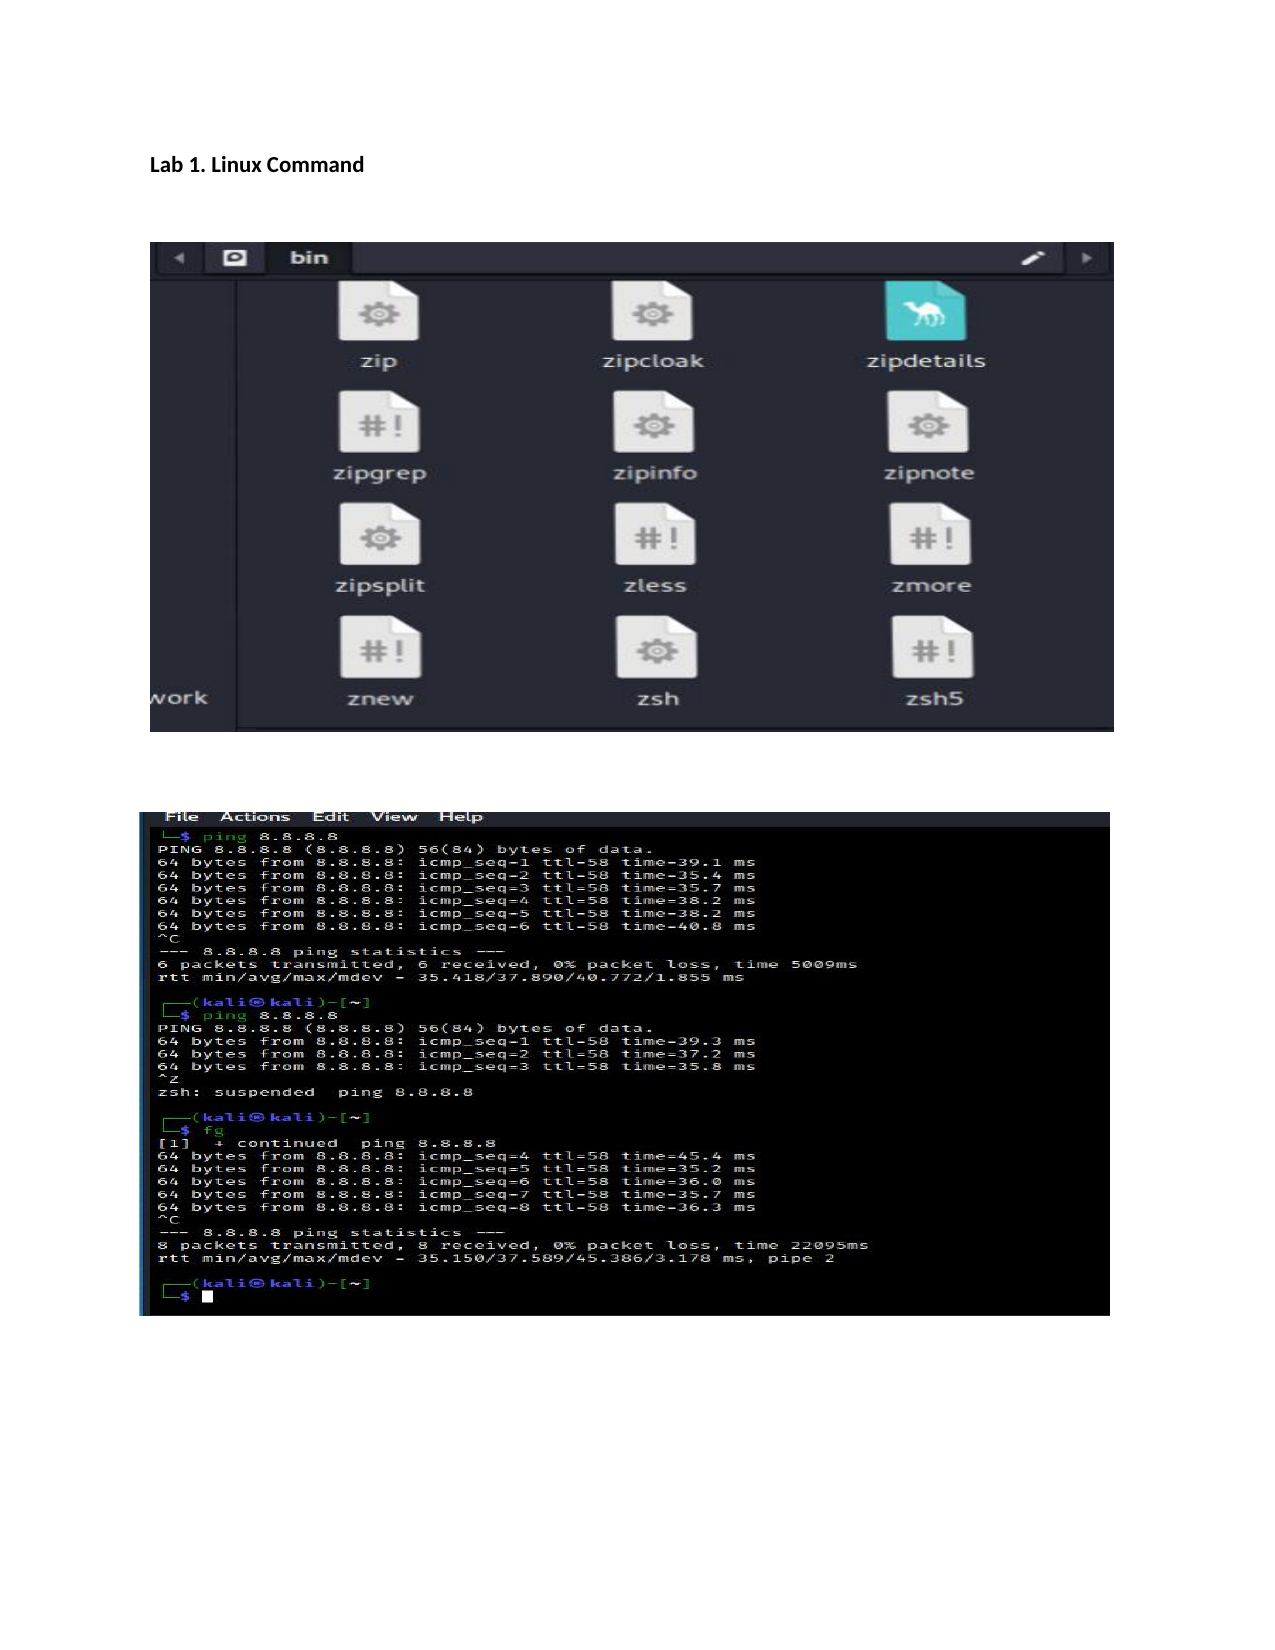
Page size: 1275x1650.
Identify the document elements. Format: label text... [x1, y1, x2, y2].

picture [150, 242, 1114, 732]
text Lab 1. Linux Command [150, 150, 1125, 178]
picture [139, 812, 1111, 1315]
